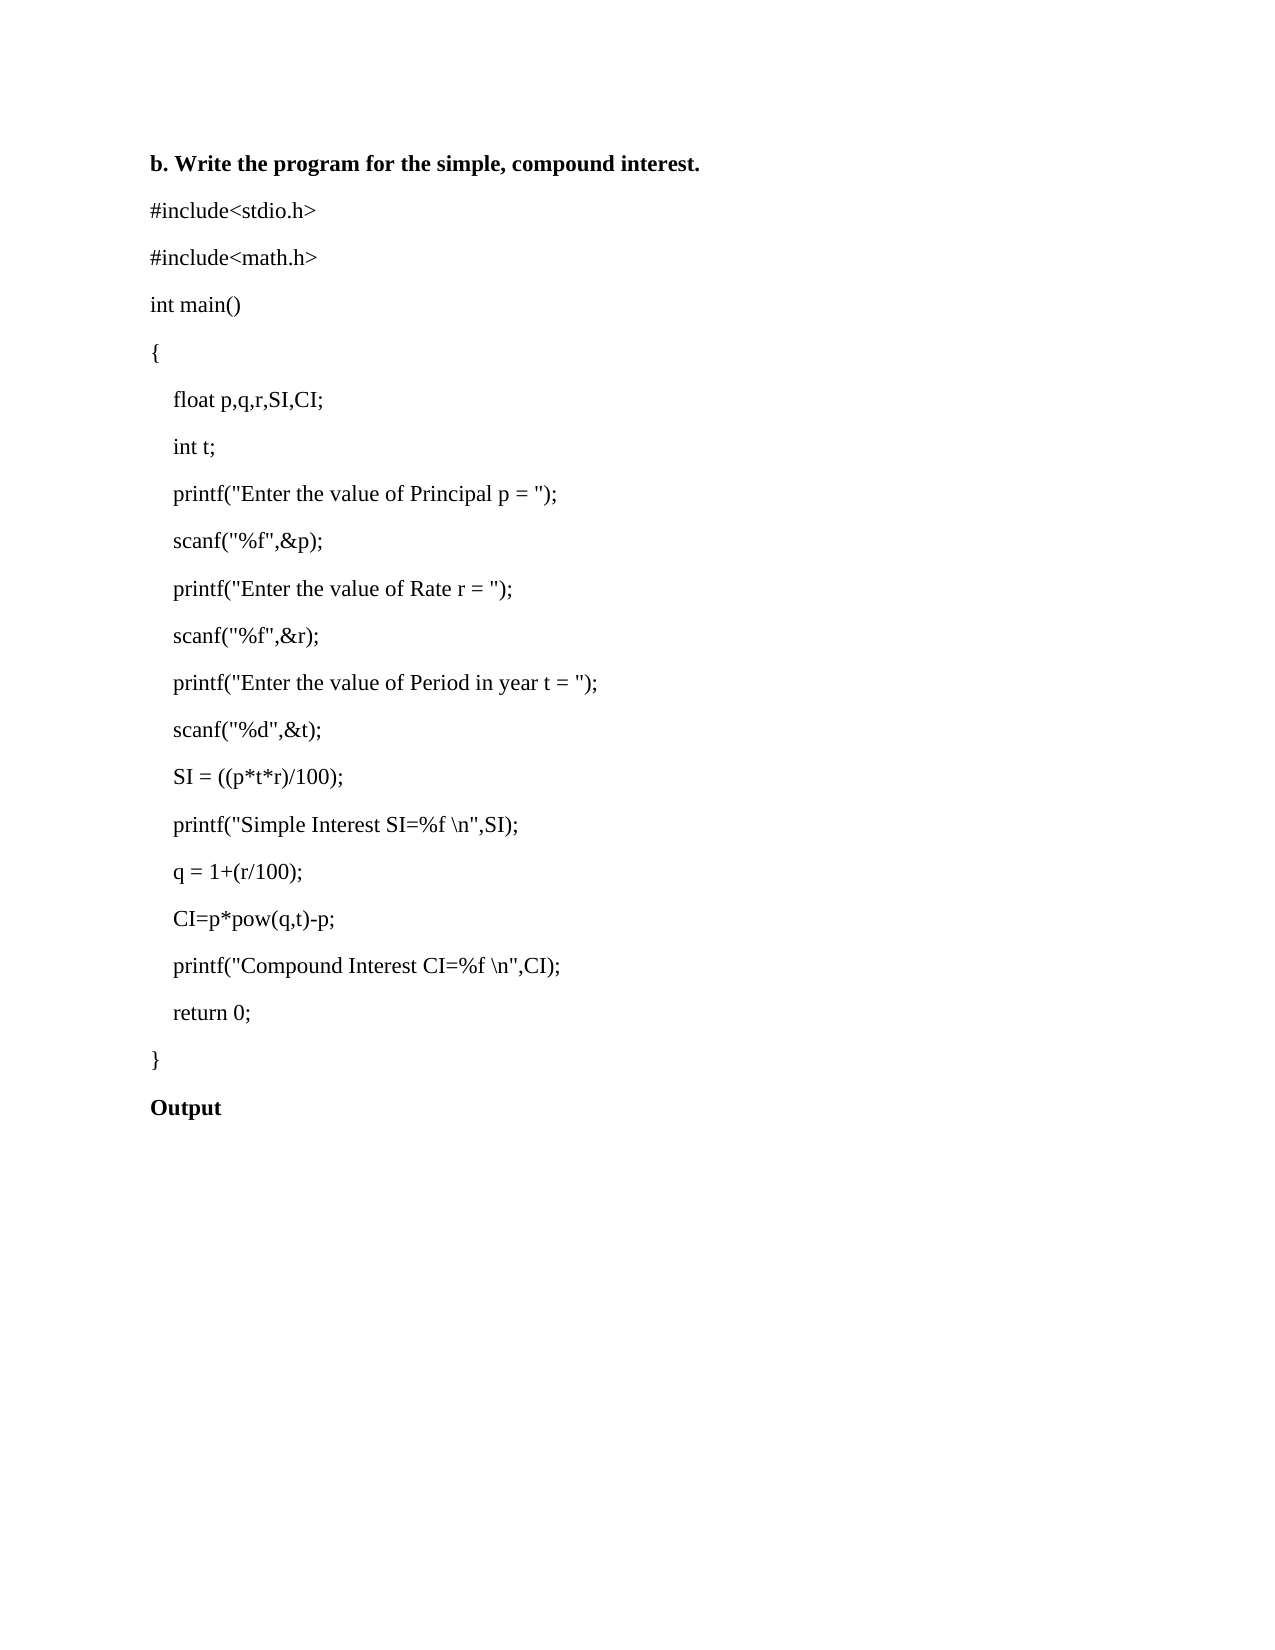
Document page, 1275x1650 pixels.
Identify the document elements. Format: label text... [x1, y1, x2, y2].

text scanf("%f",&p); [150, 527, 1125, 554]
text printf("Simple Interest SI=%f \n",SI); [150, 811, 1125, 837]
text scanf("%f",&r); [150, 622, 1125, 648]
text scanf("%d",&t); [150, 716, 1125, 743]
text printf("Enter the value of Rate r = "); [150, 575, 1125, 601]
text } [150, 1047, 1125, 1073]
text int t; [150, 433, 1125, 459]
text CI=p*pow(q,t)-p; [150, 905, 1125, 931]
text int main() [150, 292, 1125, 318]
text Output [150, 1094, 1125, 1120]
text printf("Enter the value of Principal p = "); [150, 480, 1125, 507]
text return 0; [150, 999, 1125, 1026]
text q = 1+(r/100); [150, 858, 1125, 884]
text { [150, 339, 1125, 365]
text printf("Enter the value of Period in year t = "); [150, 669, 1125, 695]
text float p,q,r,SI,CI; [150, 386, 1125, 412]
text SI = ((p*t*r)/100); [150, 763, 1125, 790]
text printf("Compound Interest CI=%f \n",CI); [150, 952, 1125, 978]
text b. Write the program for the simple, compound interest. [150, 150, 1125, 176]
text #include<math.h> [150, 244, 1125, 271]
text #include<stdio.h> [150, 197, 1125, 223]
